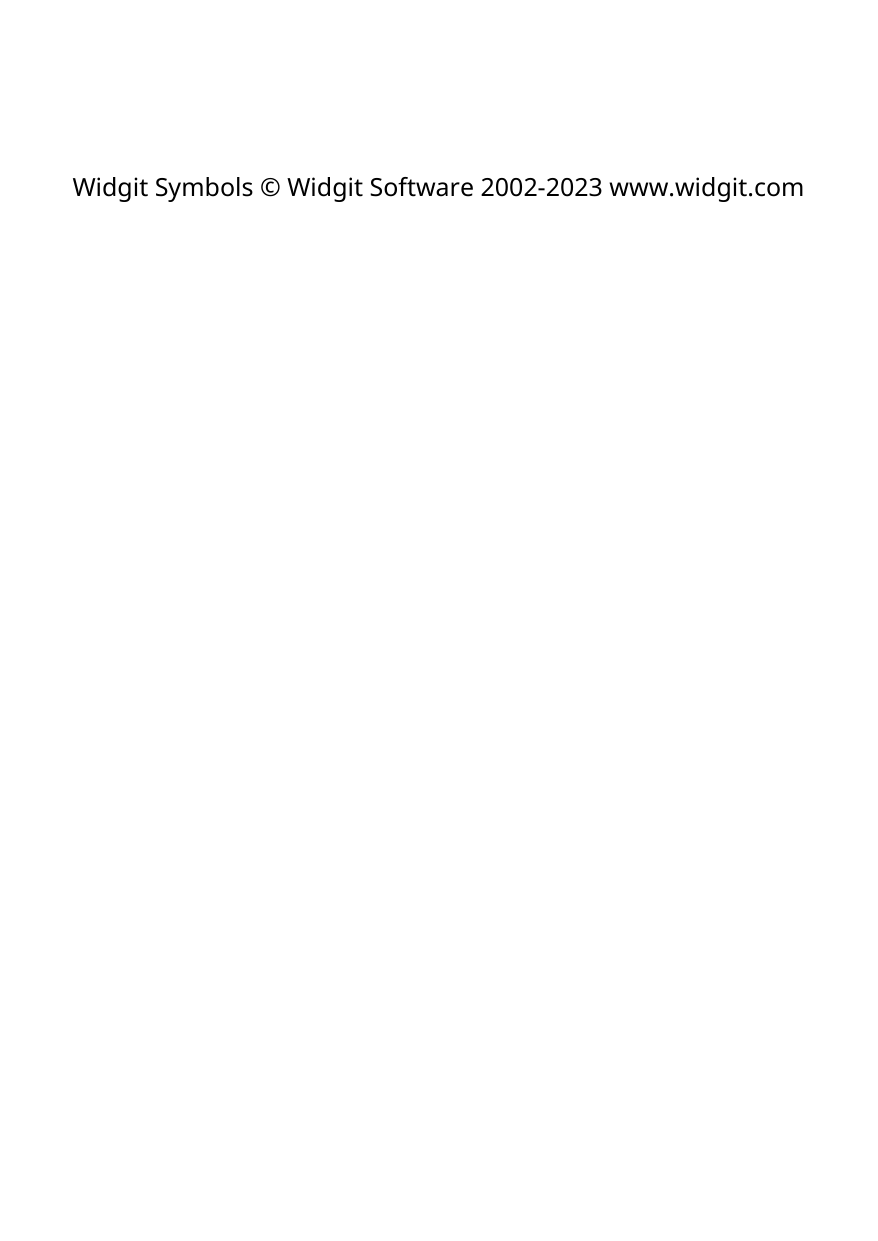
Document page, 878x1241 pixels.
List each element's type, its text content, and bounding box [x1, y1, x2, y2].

text Widgit Symbols © Widgit Software 2002-2023 www.widgit.com [59, 170, 818, 204]
